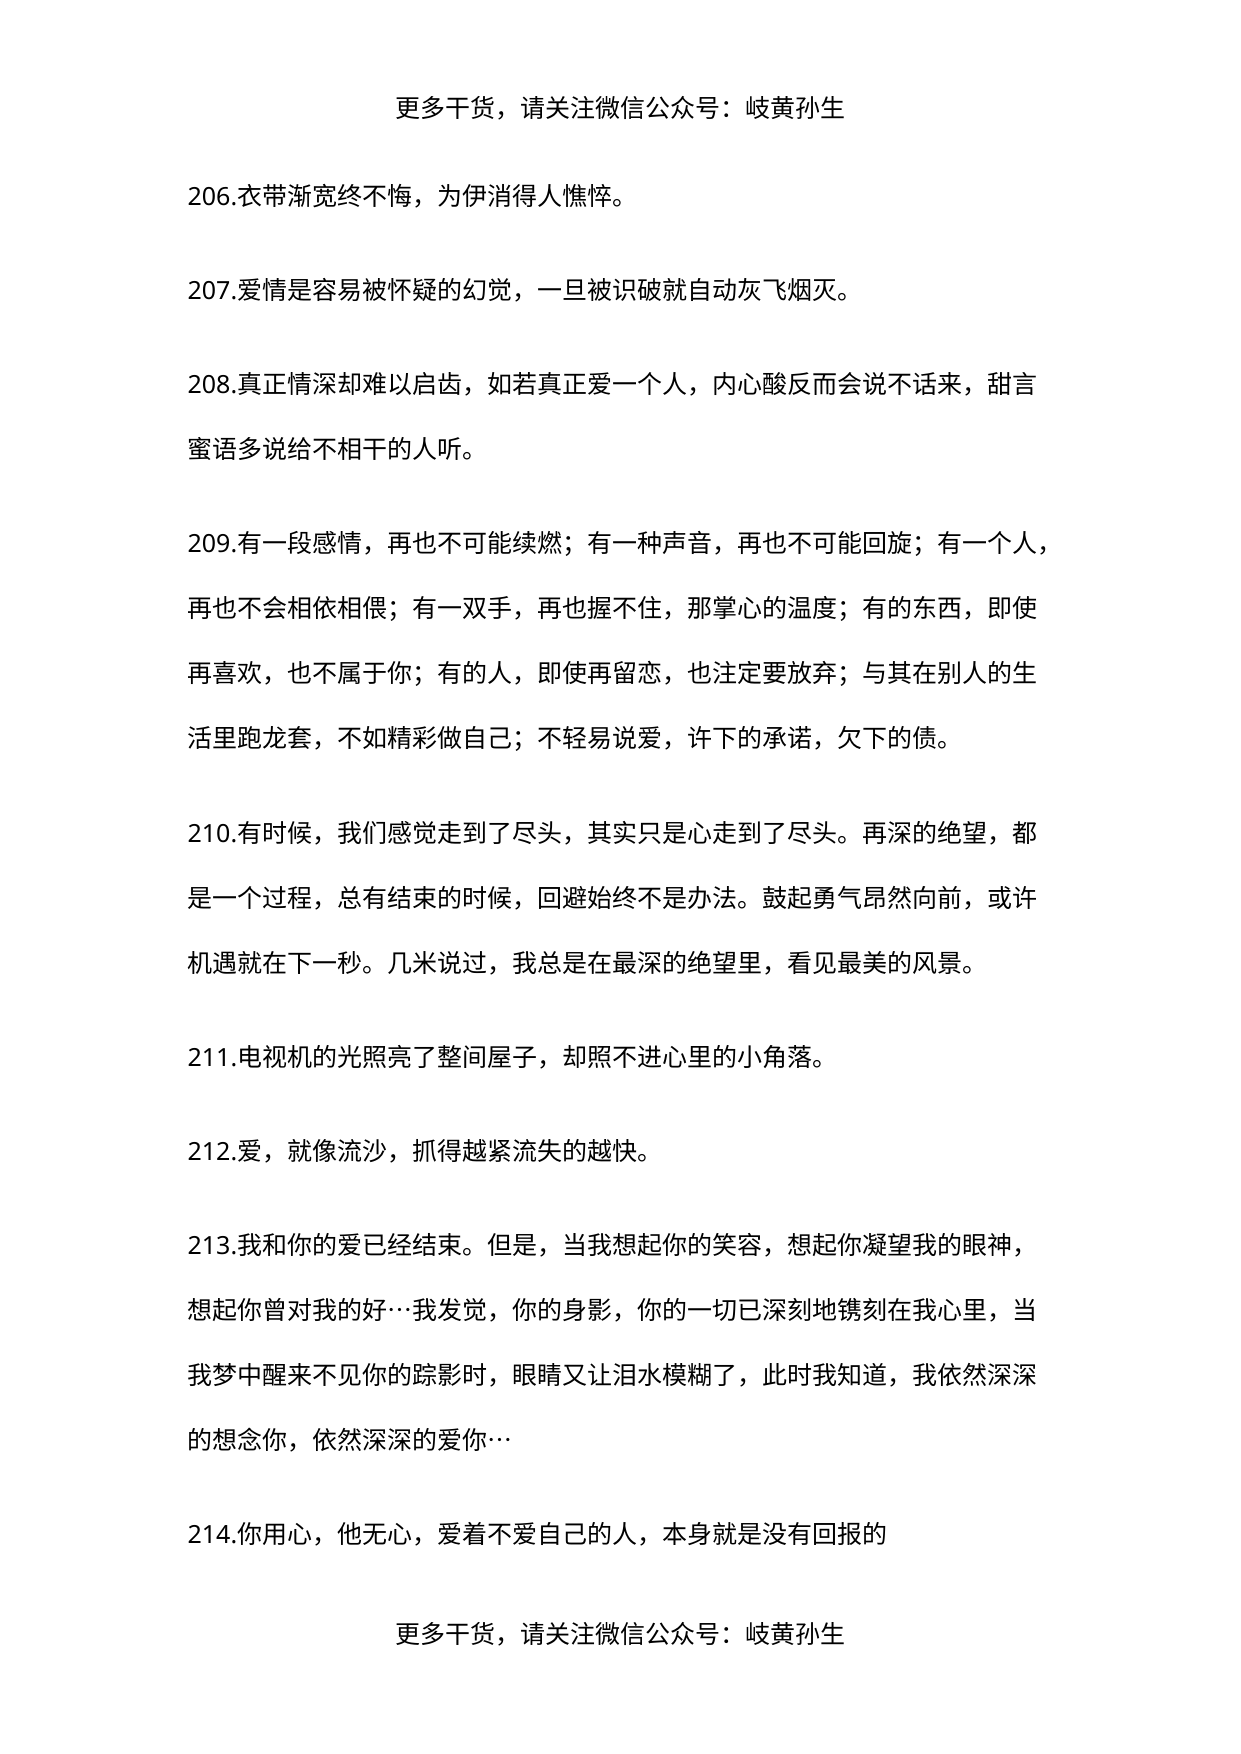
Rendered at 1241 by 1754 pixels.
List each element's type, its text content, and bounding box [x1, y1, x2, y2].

text 207.爱情是容易被怀疑的幻觉，一旦被识破就自动灰飞烟灭。 [187, 256, 1053, 321]
text 210.有时候，我们感觉走到了尽头，其实只是心走到了尽头。再深的绝望，都是一个过程，总有结束的时候，回避始终不是办法。鼓起勇气昂然向前，或许机遇就在下一秒。几米说过，我总是在最深的绝望里，看见最美的风景。 [187, 799, 1053, 994]
text 213.我和你的爱已经结束。但是，当我想起你的笑容，想起你凝望我的眼神，想起你曾对我的好…我发觉，你的身影，你的一切已深刻地镌刻在我心里，当我梦中醒来不见你的踪影时，眼睛又让泪水模糊了，此时我知道，我依然深深的想念你，依然深深的爱你… [187, 1211, 1053, 1471]
text 209.有一段感情，再也不可能续燃；有一种声音，再也不可能回旋；有一个人，再也不会相依相偎；有一双手，再也握不住，那掌心的温度；有的东西，即使再喜欢，也不属于你；有的人，即使再留恋，也注定要放弃；与其在别人的生活里跑龙套，不如精彩做自己；不轻易说爱，许下的承诺，欠下的债。 [187, 509, 1053, 769]
text 212.爱，就像流沙，抓得越紧流失的越快。 [187, 1117, 1053, 1182]
text 214.你用心，他无心，爱着不爱自己的人，本身就是没有回报的 [187, 1500, 1053, 1565]
text 206.衣带渐宽终不悔，为伊消得人憔悴。 [187, 162, 1053, 227]
text 211.电视机的光照亮了整间屋子，却照不进心里的小角落。 [187, 1023, 1053, 1088]
text 208.真正情深却难以启齿，如若真正爱一个人，内心酸反而会说不话来，甜言蜜语多说给不相干的人听。 [187, 350, 1053, 480]
